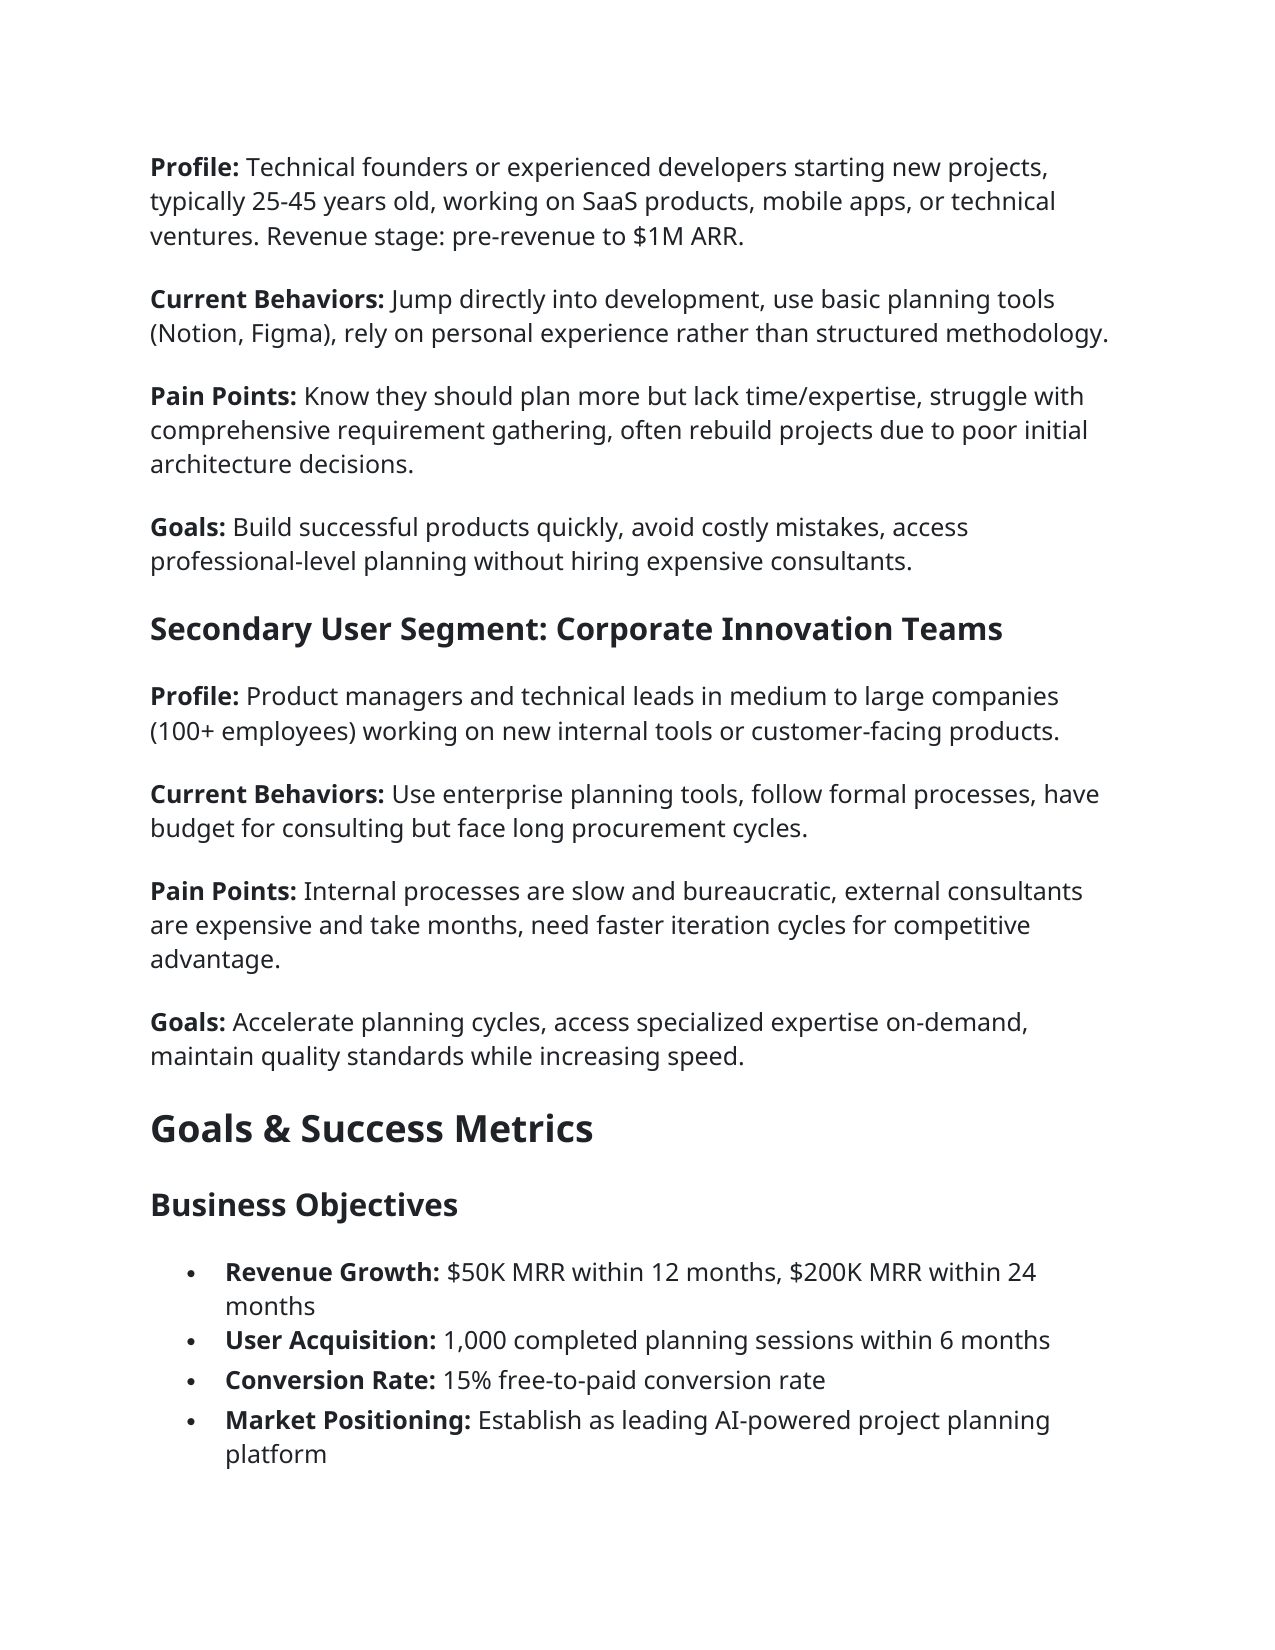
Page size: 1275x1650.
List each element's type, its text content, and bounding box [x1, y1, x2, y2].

list Conversion Rate: 15% free-to-paid conversion rate [187, 1363, 1125, 1397]
text Pain Points: Internal processes are slow and bureaucratic, external consultants are expensive and take months, need faster iteration cycles for competitive advantage. [150, 874, 1125, 976]
list Revenue Growth: $50K MRR within 12 months, $200K MRR within 24 months [187, 1254, 1125, 1322]
text Secondary User Segment: Corporate Innovation Teams [150, 607, 1125, 650]
text Current Behaviors: Jump directly into development, use basic planning tools (Notion, Figma), rely on personal experience rather than structured methodology. [150, 281, 1125, 349]
text Pain Points: Know they should plan more but lack time/expertise, struggle with comprehensive requirement gathering, often rebuild projects due to poor initial architecture decisions. [150, 379, 1125, 481]
text Goals & Success Metrics [150, 1102, 1125, 1153]
text Profile: Product managers and technical leads in medium to large companies (100+ employees) working on new internal tools or customer-facing products. [150, 679, 1125, 747]
text Goals: Build successful products quickly, avoid costly mistakes, access professional-level planning without hiring expensive consultants. [150, 510, 1125, 578]
text Current Behaviors: Use enterprise planning tools, follow formal processes, have budget for consulting but face long procurement cycles. [150, 776, 1125, 844]
list User Acquisition: 1,000 completed planning sessions within 6 months [187, 1322, 1125, 1356]
text Goals: Accelerate planning cycles, access specialized expertise on-demand, maintain quality standards while increasing speed. [150, 1005, 1125, 1073]
list Market Positioning: Establish as leading AI-powered project planning platform [187, 1403, 1125, 1471]
text Profile: Technical founders or experienced developers starting new projects, typically 25-45 years old, working on SaaS products, mobile apps, or technical ventures. Revenue stage: pre-revenue to $1M ARR. [150, 150, 1125, 252]
text Business Objectives [150, 1182, 1125, 1225]
